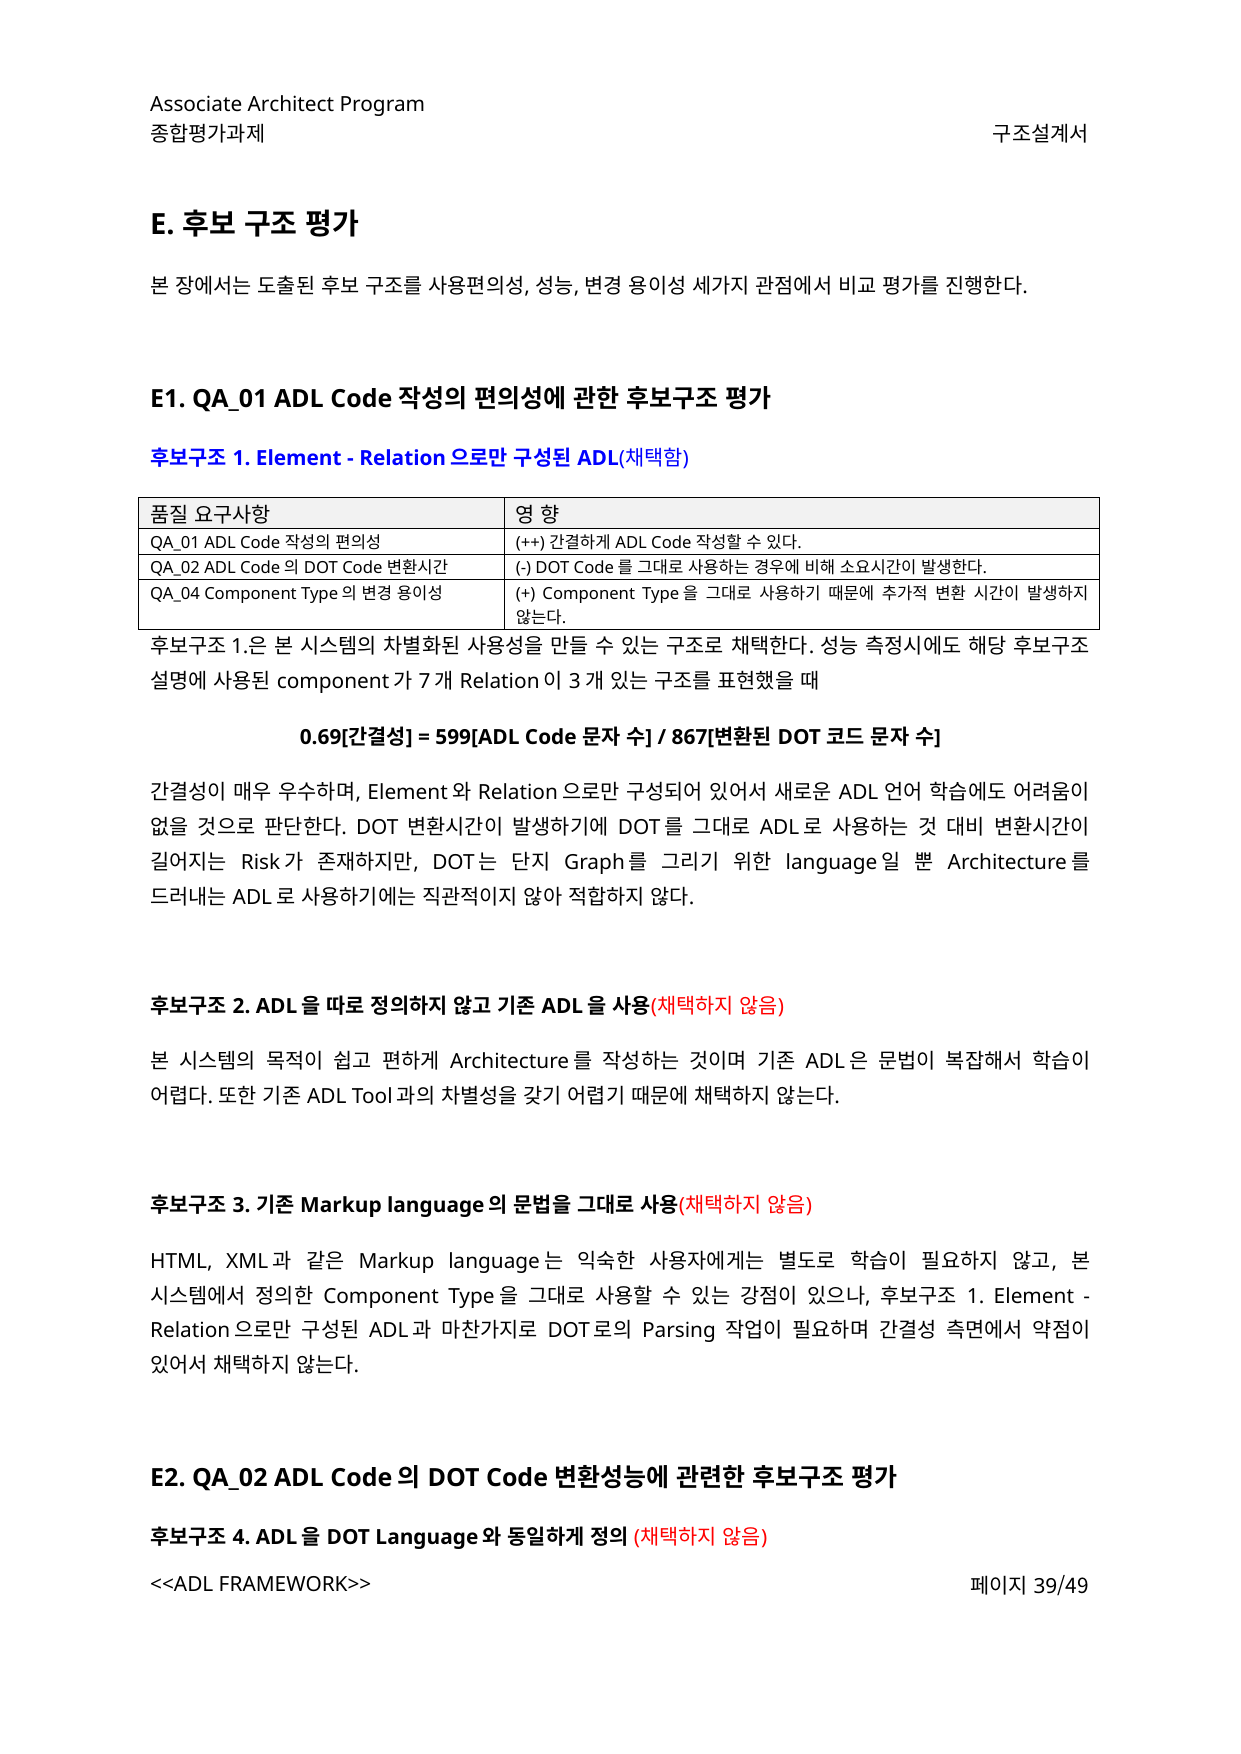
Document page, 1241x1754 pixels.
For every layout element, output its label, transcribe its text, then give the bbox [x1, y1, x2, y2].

text 후보구조 4. ADL을 DOT Language와 동일하게 정의 (채택하지 않음) [150, 1520, 1090, 1550]
text 본 시스템의 목적이 쉽고 편하게 Architecture를 작성하는 것이며 기존 ADL은 문법이 복잡해서 학습이 어렵다. 또한 기존 ADL Tool과의 차별성을 갖기 어렵기 때문에 채택하지 않는다. [150, 1044, 1090, 1110]
table_header 품질 요구사항 [139, 498, 504, 528]
text 후보 구조 평가 [150, 200, 1090, 243]
text 0.69[간결성] = 599[ADL Code 문자 수] / 867[변환된 DOT 코드 문자 수] [150, 720, 1090, 750]
text QA_01 ADL Code 작성의 편의성에 관한 후보구조 평가 [150, 379, 1090, 415]
text HTML, XML과 같은 Markup language는 익숙한 사용자에게는 별도로 학습이 필요하지 않고, 본 시스템에서 정의한 Component Type을 그대로 사용할 수 있는 강점이 있으나, 후보구조 1.과 마찬가지로 DOT로의 Parsing 작업이 필요하며 간결성 측면에서 약점이 있어서 채택하지 않는다. [150, 1244, 1090, 1379]
text QA_02 ADL Code의 DOT Code 변환성능에 관련한 후보구조 평가 [150, 1457, 1090, 1494]
text 간결성이 매우 우수하며, Element와 Relation으로만 구성되어 있어서 새로운 ADL 언어 학습에도 어려움이 없을 것으로 판단한다. DOT 변환시간이 발생하기에 DOT를 그대로 ADL로 사용하는 것 대비 변환시간이 길어지는 Risk가 존재하지만, DOT는 단지 Graph를 그리기 위한 language일 뿐 Architecture를 드러내는 ADL로 사용하기에는 직관적이지 않아 적합하지 않다. [150, 776, 1090, 910]
table_cell (++) 간결하게 ADL Code 작성할 수 있다. [505, 529, 1099, 553]
table_cell (+) Component Type을 그대로 사용하기 때문에 추가적 변환 시간이 발생하지 않는다. [505, 580, 1099, 628]
table_cell QA_02 ADL Code의 DOT Code 변환시간 [139, 555, 504, 579]
table_cell QA_04 Component Type의 변경 용이성 [139, 580, 504, 628]
table_header 영 향 [505, 498, 1099, 528]
text 후보구조 2. ADL을 따로 정의하지 않고 기존 ADL을 사용(채택하지 않음) [150, 989, 1090, 1019]
table_cell (-) DOT Code를 그대로 사용하는 경우에 비해 소요시간이 발생한다. [505, 555, 1099, 579]
text 후보구조 1. Element - Relation으로만 구성된 ADL(채택함) [150, 441, 1090, 472]
table_cell QA_01 ADL Code 작성의 편의성 [139, 529, 504, 553]
text 후보구조 3. 기존 Markup language의 문법을 그대로 사용(채택하지 않음) [150, 1188, 1090, 1219]
text 후보구조1.은 본 시스템의 차별화된 사용성을 만들 수 있는 구조로 채택한다. 성능 측정시에도 해당 후보구조 설명에 사용된 component가 7개 Relation이 3개 있는 구조를 표현했을 때 [150, 630, 1090, 694]
text 본 장에서는 도출된 후보 구조를 사용편의성, 성능, 변경 용이성 세가지 관점에서 비교 평가를 진행한다. [150, 270, 1090, 300]
